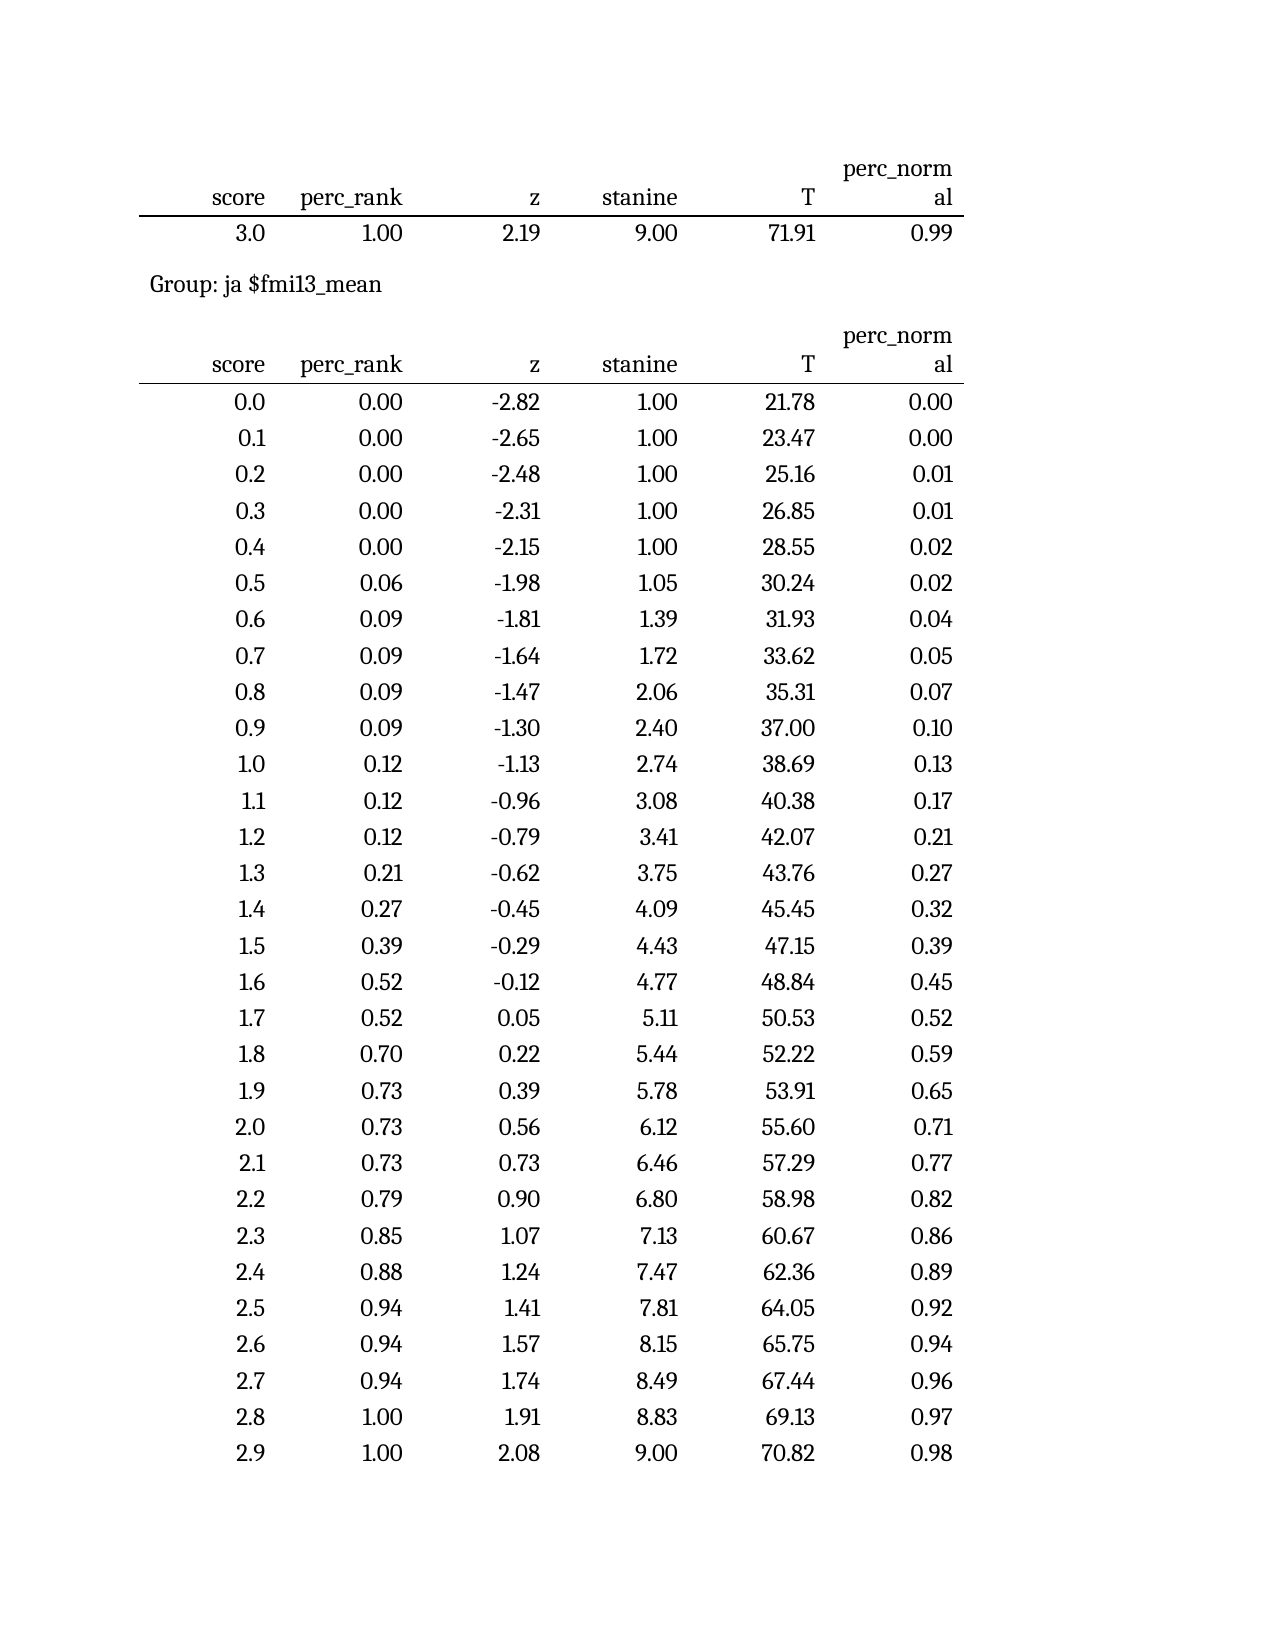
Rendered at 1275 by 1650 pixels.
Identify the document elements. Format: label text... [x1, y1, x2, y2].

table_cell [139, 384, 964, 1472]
text Group: ja $fmi13_mean [150, 270, 1125, 299]
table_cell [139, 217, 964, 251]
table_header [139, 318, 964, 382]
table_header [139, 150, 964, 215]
